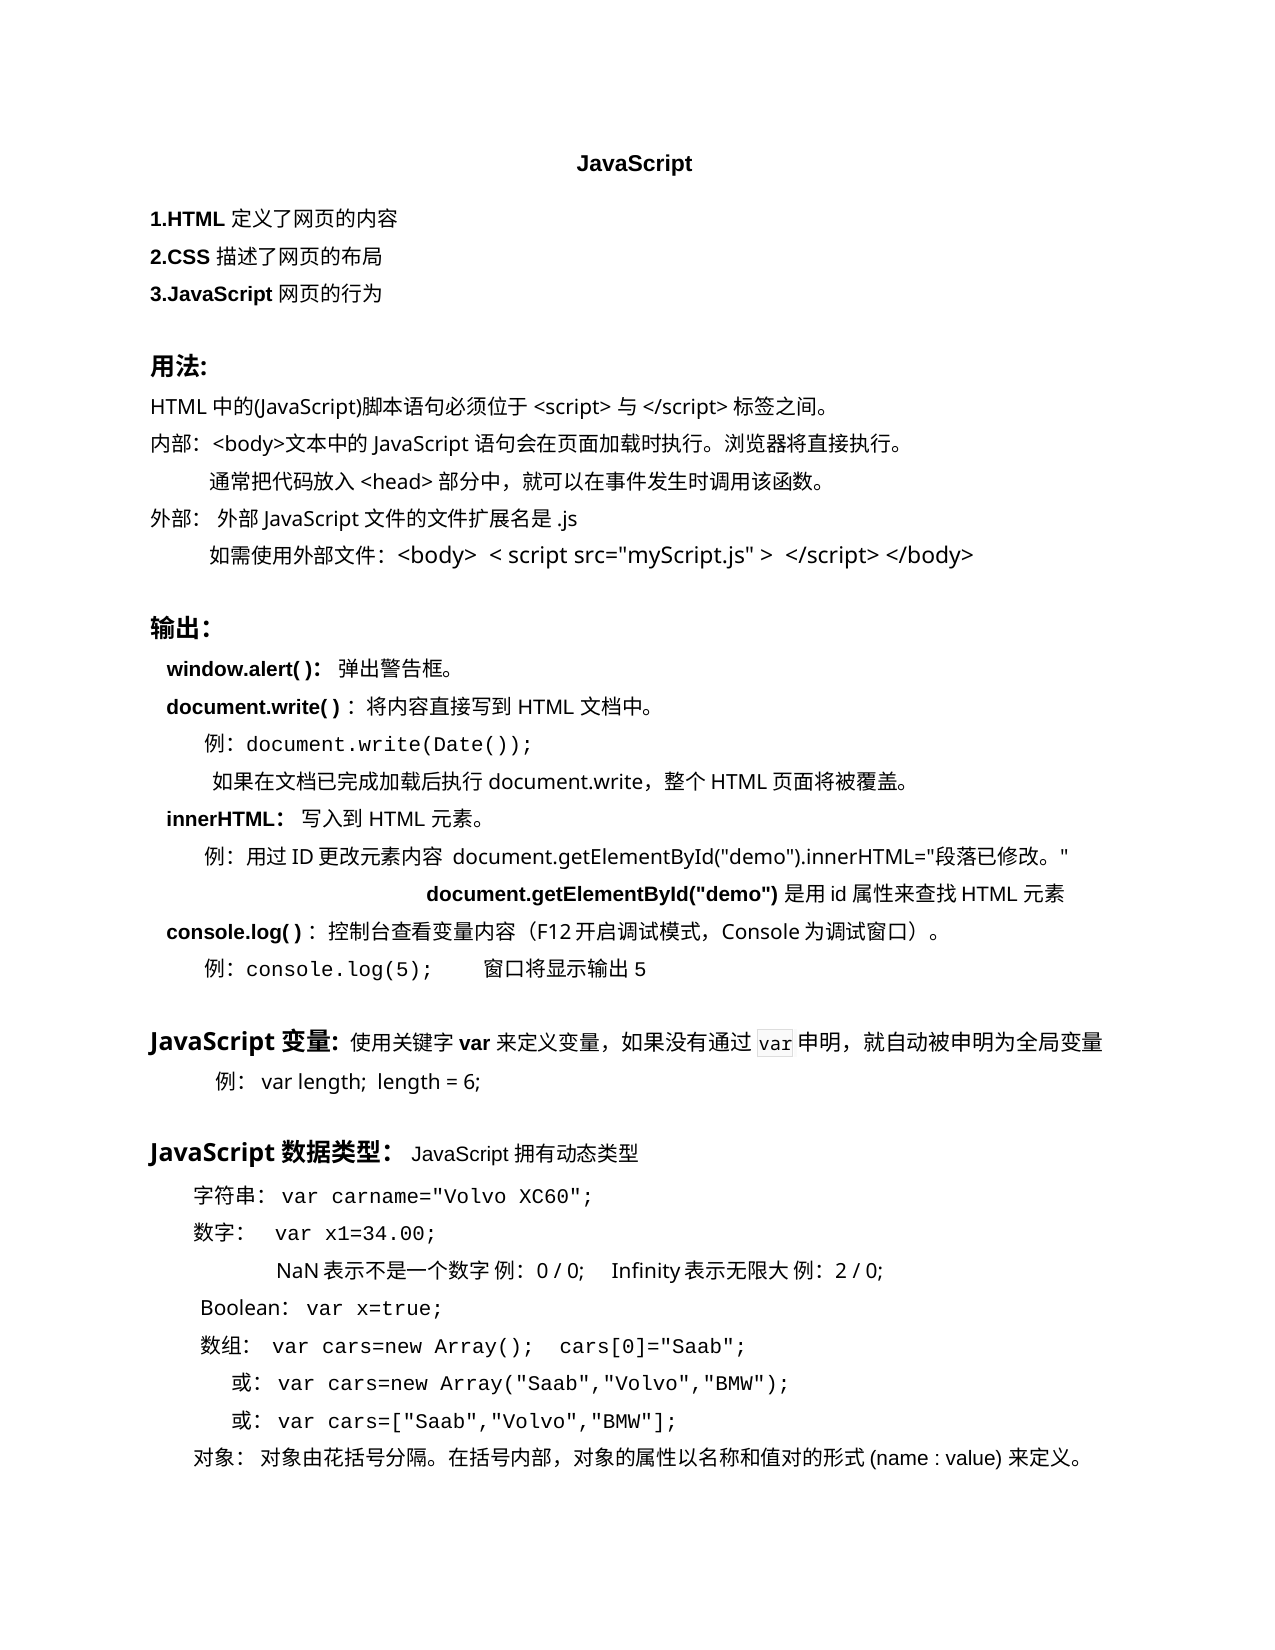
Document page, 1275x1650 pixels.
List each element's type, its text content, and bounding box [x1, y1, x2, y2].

text 通常把代码放入 <head> 部分中，就可以在事件发生时调用该函数。 [150, 458, 1125, 495]
text 内部：<body>文本中的 JavaScript 语句会在页面加载时执行。浏览器将直接执行。 [150, 420, 1125, 458]
text Boolean： var x=true; [150, 1284, 1125, 1322]
text 输出： [150, 608, 1125, 645]
text document.getElementById("demo") 是用 id 属性来查找 HTML 元素 [150, 870, 1125, 908]
text 2.CSS 描述了网页的布局 [150, 233, 1125, 270]
text 或： var cars=new Array("Saab","Volvo","BMW"); [150, 1359, 1125, 1397]
text 例： var length; length = 6; [150, 1058, 1125, 1095]
subtitle JavaScript 数据类型： JavaScript 拥有动态类型 [150, 1133, 1125, 1169]
text 数字： var x1=34.00; [150, 1209, 1125, 1247]
text 3.JavaScript 网页的行为 [150, 270, 1125, 308]
text 1.HTML 定义了网页的内容 [150, 195, 1125, 233]
text document.write( ) ：将内容直接写到 HTML 文档中。 [150, 683, 1125, 720]
text console.log( ) ：控制台查看变量内容（F12开启调试模式，Console为调试窗口）。 [150, 908, 1125, 945]
text 或： var cars=["Saab","Volvo","BMW"]; [150, 1397, 1125, 1434]
text JavaScript 变量: 使用关键字 var 来定义变量，如果没有通过var申明，就自动被申明为全局变量 [150, 1020, 1125, 1058]
text HTML 中的(JavaScript)脚本语句必须位于 <script> 与 </script> 标签之间。 [150, 383, 1125, 420]
text 例：console.log(5); 窗口将显示输出 5 [150, 945, 1125, 983]
text window.alert( )： 弹出警告框。 [150, 645, 1125, 683]
text JavaScript [150, 150, 1125, 176]
text 数组： var cars=new Array(); cars[0]="Saab"; [150, 1322, 1125, 1359]
text 例：用过ID更改元素内容 document.getElementById("demo").innerHTML="段落已修改。" [150, 833, 1125, 870]
text 如需使用外部文件：<body> < script src="myScript.js" > </script> </body> [150, 533, 1125, 570]
text 如果在文档已完成加载后执行 document.write，整个 HTML 页面将被覆盖。 [150, 758, 1125, 795]
text 例：document.write(Date()); [150, 720, 1125, 758]
text 用法: [150, 345, 1125, 383]
text innerHTML： 写入到 HTML 元素。 [150, 795, 1125, 833]
text NaN表示不是一个数字 例：0 / 0; Infinity表示无限大 例：2 / 0; [150, 1247, 1125, 1284]
text 外部： 外部 JavaScript 文件的文件扩展名是 .js [150, 495, 1125, 533]
text 字符串： var carname="Volvo XC60"; [150, 1172, 1125, 1209]
text 对象： 对象由花括号分隔。在括号内部，对象的属性以名称和值对的形式 (name : value) 来定义。 [150, 1434, 1125, 1472]
